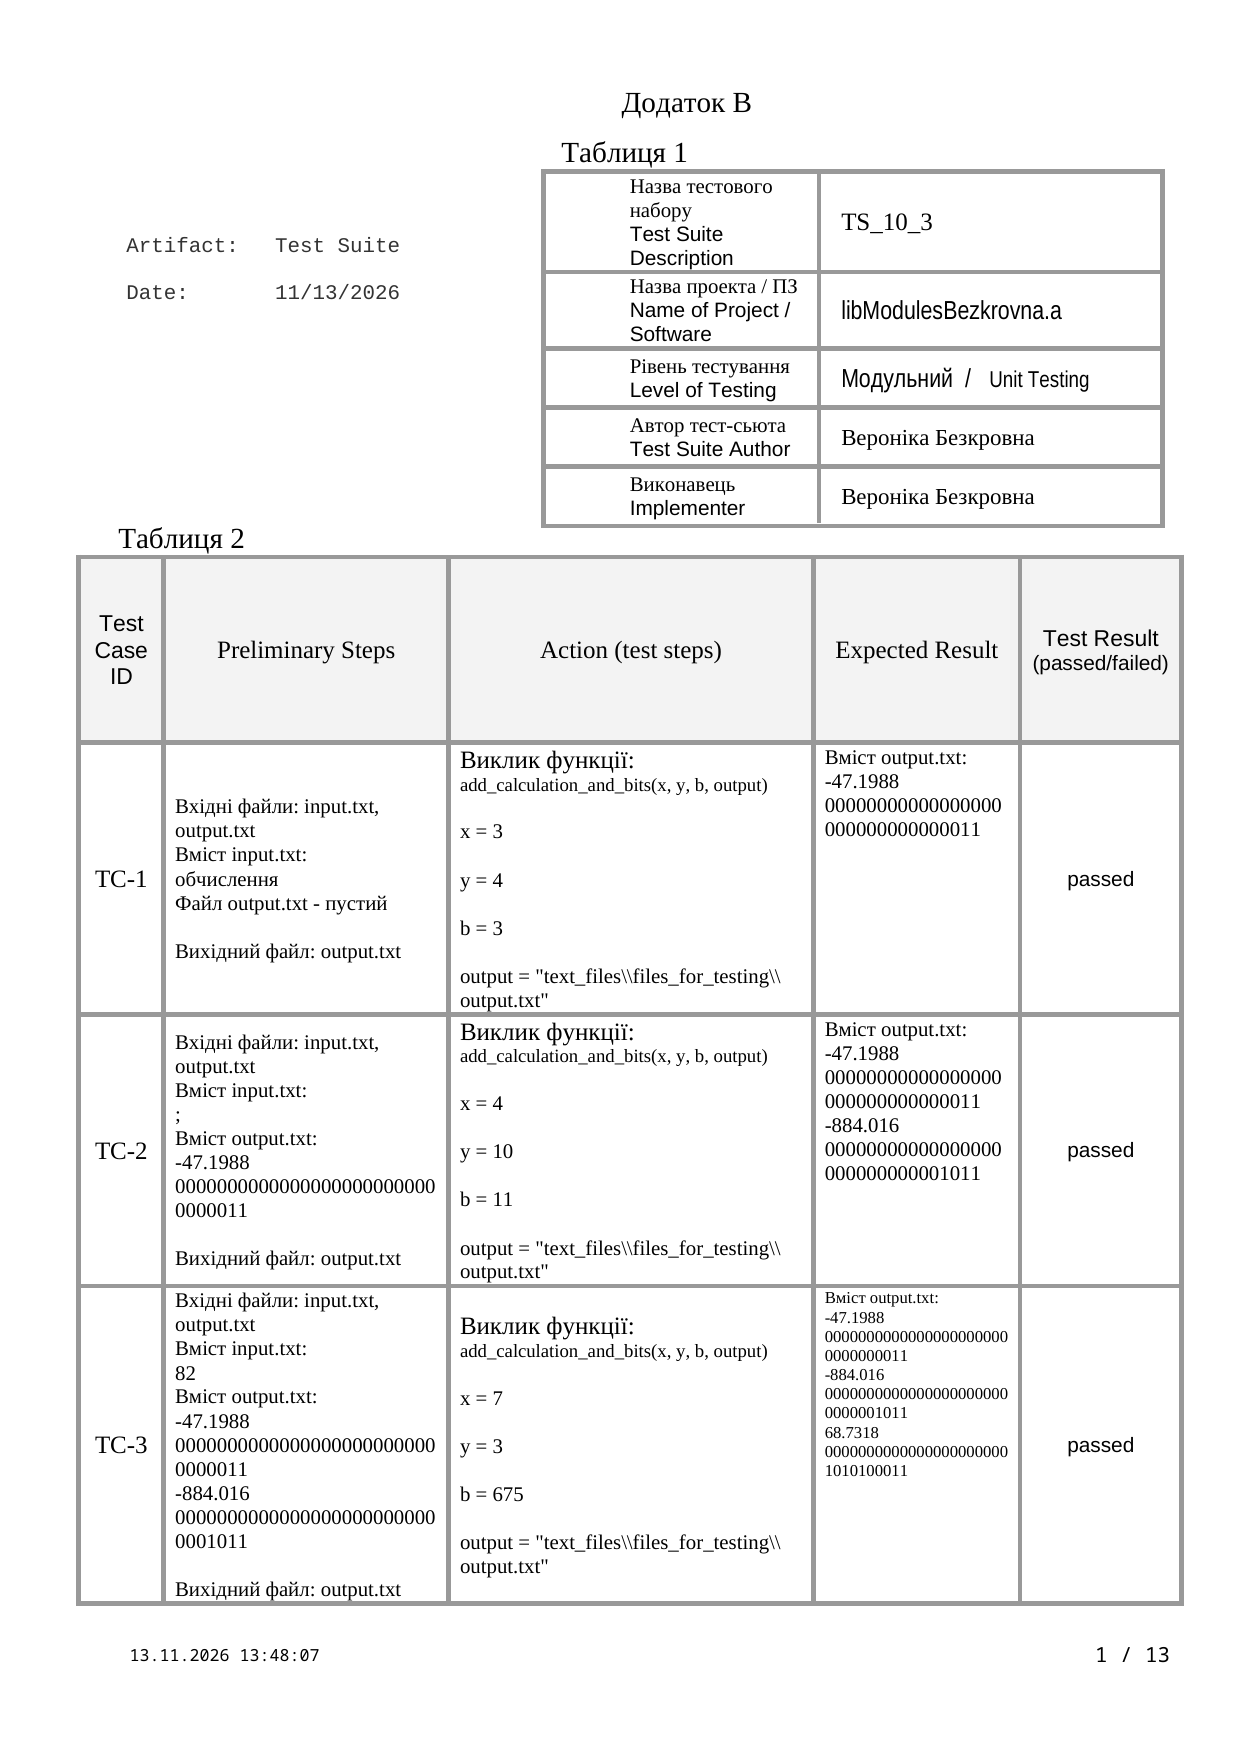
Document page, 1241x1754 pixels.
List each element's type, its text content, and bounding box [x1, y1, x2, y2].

table_cell Вміст output.txt: -47.1988 00000000000000000000000000000011 -884.016 00000000000000000000000000001011 [816, 1017, 1018, 1283]
table_header Test Result (passed/failed) [1022, 559, 1179, 740]
table_header Назва тестового набору Test Suite Description [546, 174, 817, 269]
table_cell Виконавець Implementer [546, 469, 817, 523]
table_cell Модульний / Unit Testing [821, 351, 1160, 405]
table_header Expected Result [816, 559, 1018, 740]
table_cell Виклик функції: add_calculation_and_bits(x, y, b, output) x = 7 y = 3 b = 675 output = "text_files\\files_for_testing\\output.txt" [451, 1288, 811, 1601]
table_cell libModulesBezkrovna.а [821, 274, 1160, 346]
table_cell Вероніка Безкровна [821, 469, 1160, 523]
table_header TS_10_3 [821, 174, 1160, 269]
table_cell passed [1022, 1288, 1179, 1601]
table_cell Вміст output.txt: -47.1988 00000000000000000000000000000011 [816, 745, 1018, 1012]
list Додаток В [118, 85, 1181, 118]
table_cell Вероніка Безкровна [821, 410, 1160, 464]
table_cell Рівень тестування Level of Testing [546, 351, 817, 405]
table_cell Вхідні файли: input.txt, output.txt Вміст input.txt: 82 Вміст output.txt: -47.1988 00000000000000000000000000000011 -884.016 00000000000000000000000000001011 Вихідний файл: output.txt [166, 1288, 446, 1601]
table_header Test Case ID [81, 559, 161, 740]
table_cell Виклик функції: add_calculation_and_bits(x, y, b, output) x = 3 y = 4 b = 3 output = "text_files\\files_for_testing\\output.txt" [451, 745, 811, 1012]
table_cell passed [1022, 1017, 1179, 1283]
table_header Action (test steps) [451, 559, 811, 740]
table_cell Виклик функції: add_calculation_and_bits(x, y, b, output) x = 4 y = 10 b = 11 output = "text_files\\files_for_testing\\output.txt" [451, 1017, 811, 1283]
text Таблиця 2 [118, 521, 1181, 554]
table_cell Назва проекта / ПЗ Name of Project / Software [546, 274, 817, 346]
table_cell passed [1022, 745, 1179, 1012]
table_header Preliminary Steps [166, 559, 446, 740]
table_cell TC-1 [81, 745, 161, 1012]
table_cell Вхідні файли: input.txt, output.txt Вміст input.txt: ; Вміст output.txt: -47.1988 00000000000000000000000000000011 Вихідний файл: output.txt [166, 1017, 446, 1283]
table_cell Автор тест-сьюта Test Suite Author [546, 410, 817, 464]
text Таблиця 1 [561, 135, 1181, 169]
table_cell Вхідні файли: input.txt, output.txt Вміст input.txt: обчислення Файл output.txt - пустий Вихідний файл: output.txt [166, 745, 446, 1012]
table_cell TC-3 [81, 1288, 161, 1601]
table_cell TC-2 [81, 1017, 161, 1283]
table_cell Вміст output.txt: -47.1988 00000000000000000000000000000011 -884.016 00000000000000000000000000001011 68.7318 00000000000000000000001010100011 [816, 1288, 1018, 1601]
